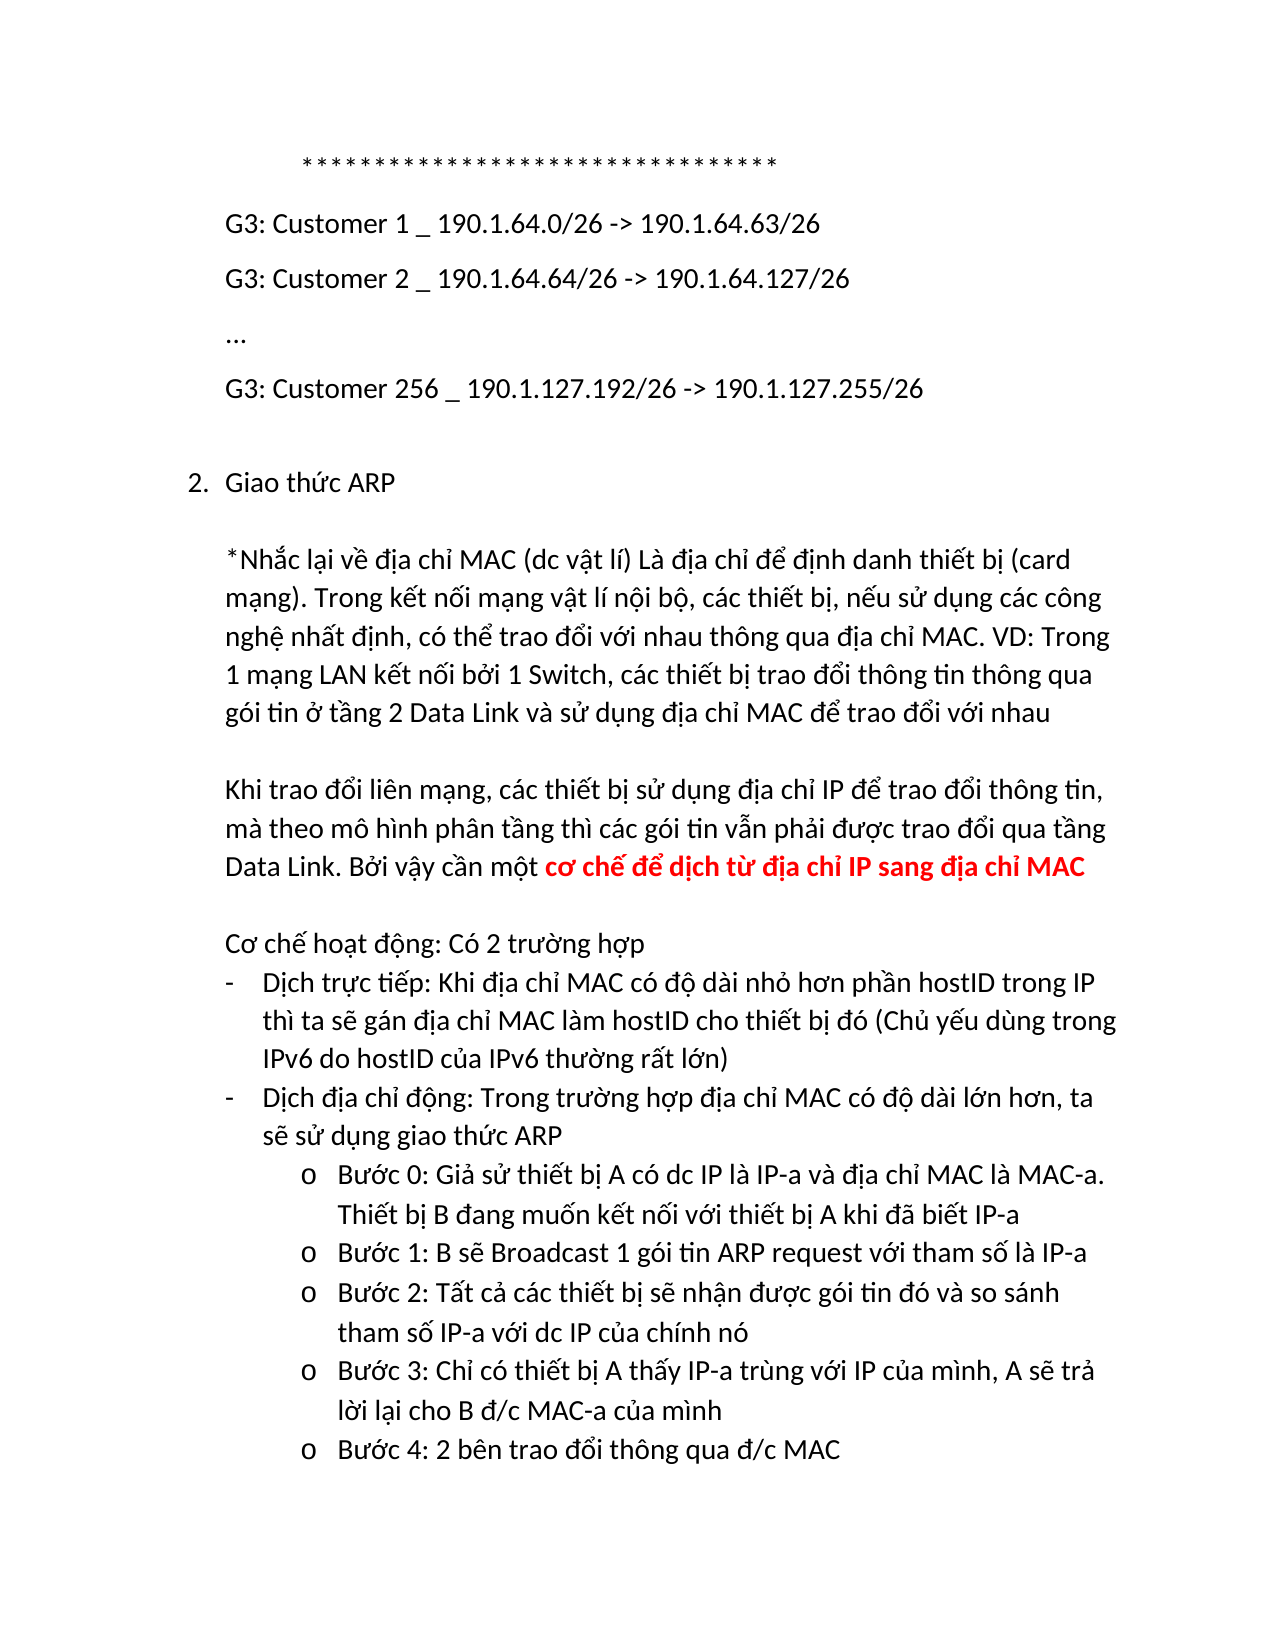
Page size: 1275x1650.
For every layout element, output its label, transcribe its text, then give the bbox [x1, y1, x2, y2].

list Bước 4: 2 bên trao đổi thông qua đ/c MAC [300, 1431, 1125, 1468]
list Dịch địa chỉ động: Trong trường hợp địa chỉ MAC có độ dài lớn hơn, ta sẽ sử dụng giao thức ARP [225, 1079, 1125, 1153]
list Giao thức ARP [187, 464, 1125, 499]
list Dịch trực tiếp: Khi địa chỉ MAC có độ dài nhỏ hơn phần hostID trong IP thì ta sẽ gán địa chỉ MAC làm hostID cho thiết bị đó (Chủ yếu dùng trong IPv6 do hostID của IPv6 thường rất lớn) [225, 964, 1125, 1076]
list Bước 0: Giả sử thiết bị A có dc IP là IP-a và địa chỉ MAC là MAC-a. Thiết bị B đang muốn kết nối với thiết bị A khi đã biết IP-a [300, 1156, 1125, 1231]
text G3: Customer 2 _ 190.1.64.64/26 -> 190.1.64.127/26 [225, 260, 1125, 296]
list *Nhắc lại về địa chỉ MAC (dc vật lí) Là địa chỉ để định danh thiết bị (card mạng). Trong kết nối mạng vật lí nội bộ, các thiết bị, nếu sử dụng các công nghệ nhất định, có thể trao đổi với nhau thông qua địa chỉ MAC. VD: Trong 1 mạng LAN kết nối bởi 1 Switch, các thiết bị trao đổi thông tin thông qua gói tin ở tầng 2 Data Link và sử dụng địa chỉ MAC để trao đổi với nhau [225, 541, 1125, 730]
text G3: Customer 256 _ 190.1.127.192/26 -> 190.1.127.255/26 [225, 370, 1125, 406]
list Khi trao đổi liên mạng, các thiết bị sử dụng địa chỉ IP để trao đổi thông tin, mà theo mô hình phân tầng thì các gói tin vẫn phải được trao đổi qua tầng Data Link. Bởi vậy cần một cơ chế để dịch từ địa chỉ IP sang địa chỉ MAC [225, 771, 1125, 884]
list Bước 2: Tất cả các thiết bị sẽ nhận được gói tin đó và so sánh tham số IP-a với dc IP của chính nó [300, 1274, 1125, 1350]
list Bước 1: B sẽ Broadcast 1 gói tin ARP request với tham số là IP-a [300, 1234, 1125, 1271]
text ********************************* [225, 150, 1125, 186]
list Bước 3: Chỉ có thiết bị A thấy IP-a trùng với IP của mình, A sẽ trả lời lại cho B đ/c MAC-a của mình [300, 1352, 1125, 1428]
text G3: Customer 1 _ 190.1.64.0/26 -> 190.1.64.63/26 [225, 205, 1125, 241]
list Cơ chế hoạt động: Có 2 trường hợp [225, 925, 1125, 961]
text ... [225, 315, 1125, 351]
